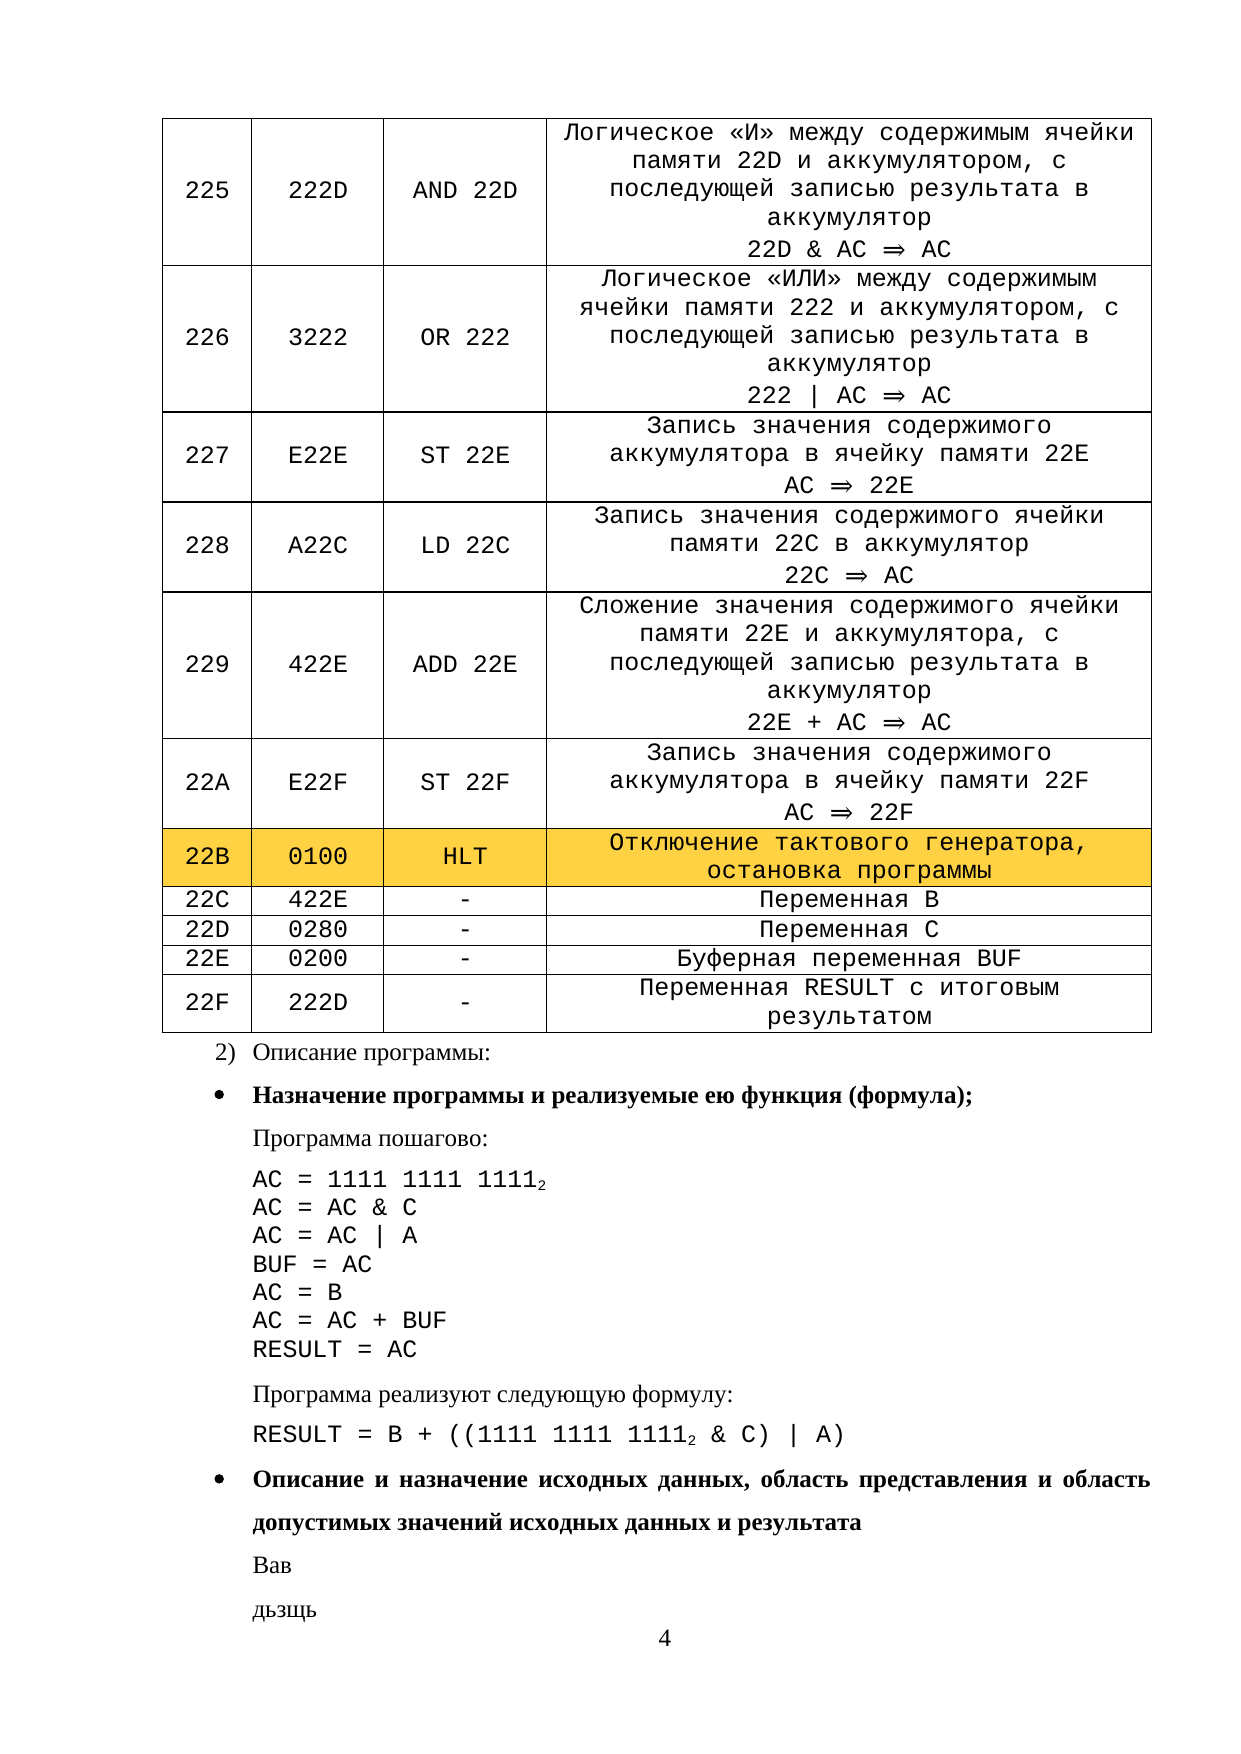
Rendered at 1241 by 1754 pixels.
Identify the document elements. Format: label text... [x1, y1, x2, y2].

table_cell HLT [384, 829, 546, 886]
table_cell 225 [163, 119, 251, 265]
table_cell ST 22E [384, 413, 546, 501]
table_cell Запись значения содержимого ячейки памяти 22C в аккумулятор 22C ⇒ AC [547, 503, 1151, 591]
list Вав [252, 1551, 1152, 1579]
list AC = AC + BUF [252, 1308, 1152, 1336]
table_cell AND 22D [384, 119, 546, 265]
table_cell ADD 22E [384, 593, 546, 738]
table_cell 0200 [252, 946, 383, 974]
list Описание и назначение исходных данных, область представления и область допустимых значений исходных данных и результата [215, 1464, 1152, 1536]
table_cell Переменная C [547, 916, 1151, 944]
table_cell 422E [252, 593, 383, 738]
table_cell 0280 [252, 916, 383, 944]
table_cell 22A [163, 739, 251, 828]
list RESULT = AC [252, 1336, 1152, 1364]
table_cell 22E [163, 946, 251, 974]
table_cell 422E [252, 887, 383, 915]
list AC = 1111 1111 11112 [252, 1166, 1152, 1194]
list Описание программы: [215, 1037, 1152, 1066]
table_cell 0100 [252, 829, 383, 886]
list RESULT = B + ((1111 1111 11112 & C) | A) [252, 1422, 1152, 1450]
list AC = AC & C [252, 1194, 1152, 1223]
table_cell Запись значения содержимого аккумулятора в ячейку памяти 22E AC ⇒ 22E [547, 413, 1151, 501]
table_cell 227 [163, 413, 251, 501]
list Программа пошагово: [252, 1123, 1152, 1152]
table_cell 22C [163, 887, 251, 915]
table_cell ST 22F [384, 739, 546, 828]
table_cell Логическое «И» между содержимым ячейки памяти 22D и аккумулятором, с последующей записью результата в аккумулятор 22D & AC ⇒ AC [547, 119, 1151, 265]
table_cell 3222 [252, 266, 383, 411]
list AC = B [252, 1279, 1152, 1308]
table_cell Запись значения содержимого аккумулятора в ячейку памяти 22F AC ⇒ 22F [547, 739, 1151, 828]
table_cell Буферная переменная BUF [547, 946, 1151, 974]
table_cell 22D [163, 916, 251, 944]
table_cell 22F [163, 975, 251, 1032]
table_cell - [384, 946, 546, 974]
table_cell 226 [163, 266, 251, 411]
table_cell E22F [252, 739, 383, 828]
list Программа реализуют следующую формулу: [252, 1379, 1152, 1407]
table_cell E22E [252, 413, 383, 501]
table_cell Логическое «ИЛИ» между содержимым ячейки памяти 222 и аккумулятором, с последующей записью результата в аккумулятор 222 | AC ⇒ AC [547, 266, 1151, 411]
table_cell 229 [163, 593, 251, 738]
table_cell 22B [163, 829, 251, 886]
list дьзщь [252, 1594, 1152, 1622]
table_cell - [384, 975, 546, 1032]
table_cell LD 22C [384, 503, 546, 591]
table_cell Переменная B [547, 887, 1151, 915]
list AC = AC | A [252, 1223, 1152, 1251]
table_cell 222D [252, 119, 383, 265]
table_cell 228 [163, 503, 251, 591]
table_cell - [384, 887, 546, 915]
table_cell OR 222 [384, 266, 546, 411]
list BUF = AC [252, 1251, 1152, 1279]
table_cell A22C [252, 503, 383, 591]
table_cell Переменная RESULT с итоговым результатом [547, 975, 1151, 1032]
list Назначение программы и реализуемые ею функция (формула); [215, 1080, 1152, 1109]
table_cell Отключение тактового генератора, остановка программы [547, 829, 1151, 886]
table_cell - [384, 916, 546, 944]
table_cell 222D [252, 975, 383, 1032]
table_cell Сложение значения содержимого ячейки памяти 22E и аккумулятора, с последующей записью результата в аккумулятор 22E + AC ⇒ AC [547, 593, 1151, 738]
